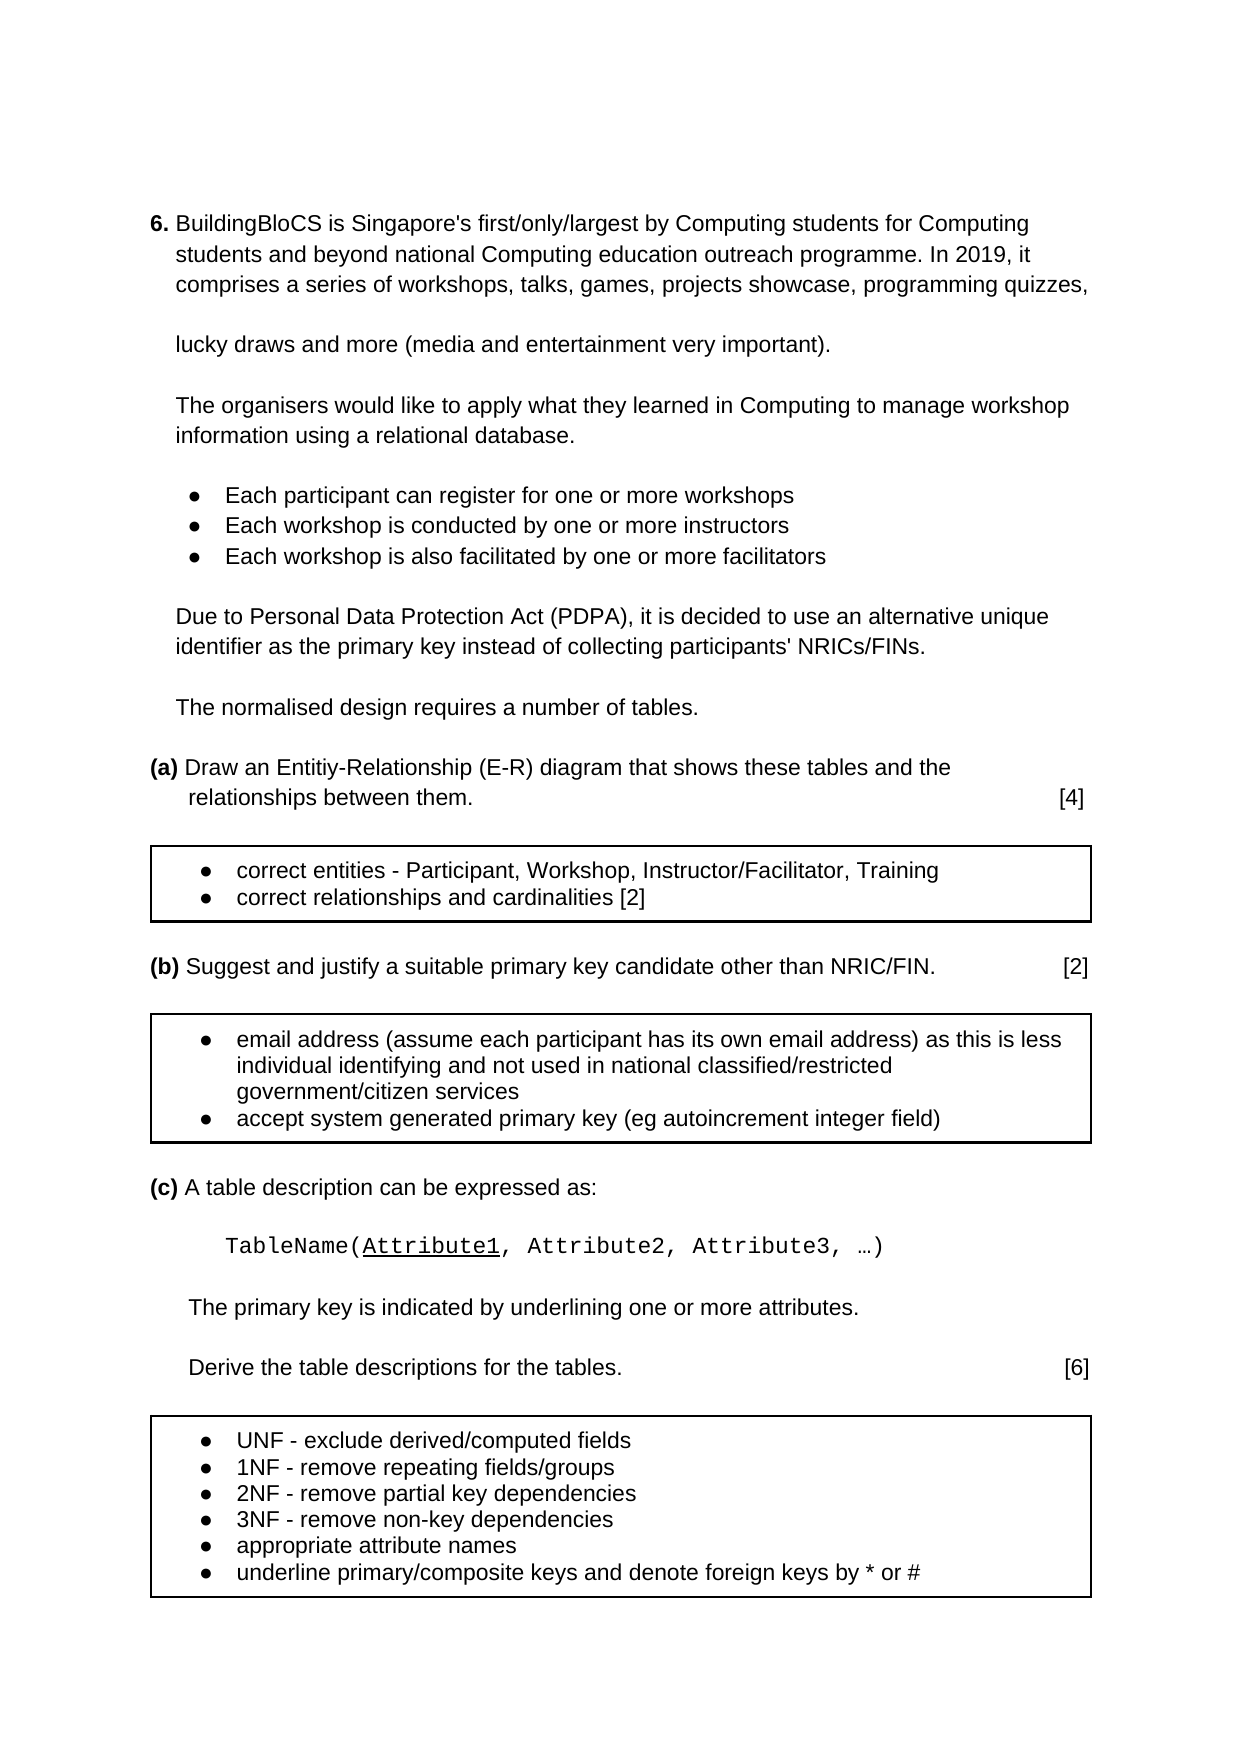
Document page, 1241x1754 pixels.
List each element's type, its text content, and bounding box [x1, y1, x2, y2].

text TableName(Attribute1, Attribute2, Attribute3, …) [150, 1234, 1090, 1260]
table_header UNF - exclude derived/computed fields 1NF - remove repeating fields/groups 2NF - remove partial key dependencies 3NF - remove non-key dependencies appropriate attribute names underline primary/composite keys and denote foreign keys by * or # [152, 1417, 1090, 1596]
list Each participant can register for one or more workshops [187, 482, 1090, 509]
text The normalised design requires a number of tables. [150, 694, 1090, 720]
text The primary key is indicated by underlining one or more attributes. [150, 1294, 1090, 1320]
text (c) A table description can be expressed as: [150, 1174, 1090, 1200]
text Due to Personal Data Protection Act (PDPA), it is decided to use an alternative unique identifier as the primary key instead of collecting participants' NRICs/FINs. [150, 603, 1090, 660]
text 6. BuildingBloCS is Singapore's first/only/largest by Computing students for Computing students and beyond national Computing education outreach programme. In 2019, it comprises a series of workshops, talks, games, projects showcase, programming quizzes, lucky draws and more (media and entertainment very important). [150, 150, 1090, 358]
table_header correct entities - Participant, Workshop, Instructor/Facilitator, Training correct relationships and cardinalities [2] [152, 847, 1090, 920]
table_header email address (assume each participant has its own email address) as this is less individual identifying and not used in national classified/restricted government/citizen services accept system generated primary key (eg autoincrement integer field) [152, 1015, 1090, 1141]
text (b) Suggest and justify a suitable primary key candidate other than NRIC/FIN. [2] [150, 953, 1090, 979]
list Each workshop is also facilitated by one or more facilitators [187, 543, 1090, 569]
text Derive the table descriptions for the tables. [6] [150, 1354, 1090, 1381]
text (a) Draw an Entitiy-Relationship (E-R) diagram that shows these tables and the relationships between them. [4] [150, 754, 1090, 811]
text The organisers would like to apply what they learned in Computing to manage workshop information using a relational database. [150, 392, 1090, 448]
list Each workshop is conducted by one or more instructors [187, 512, 1090, 539]
